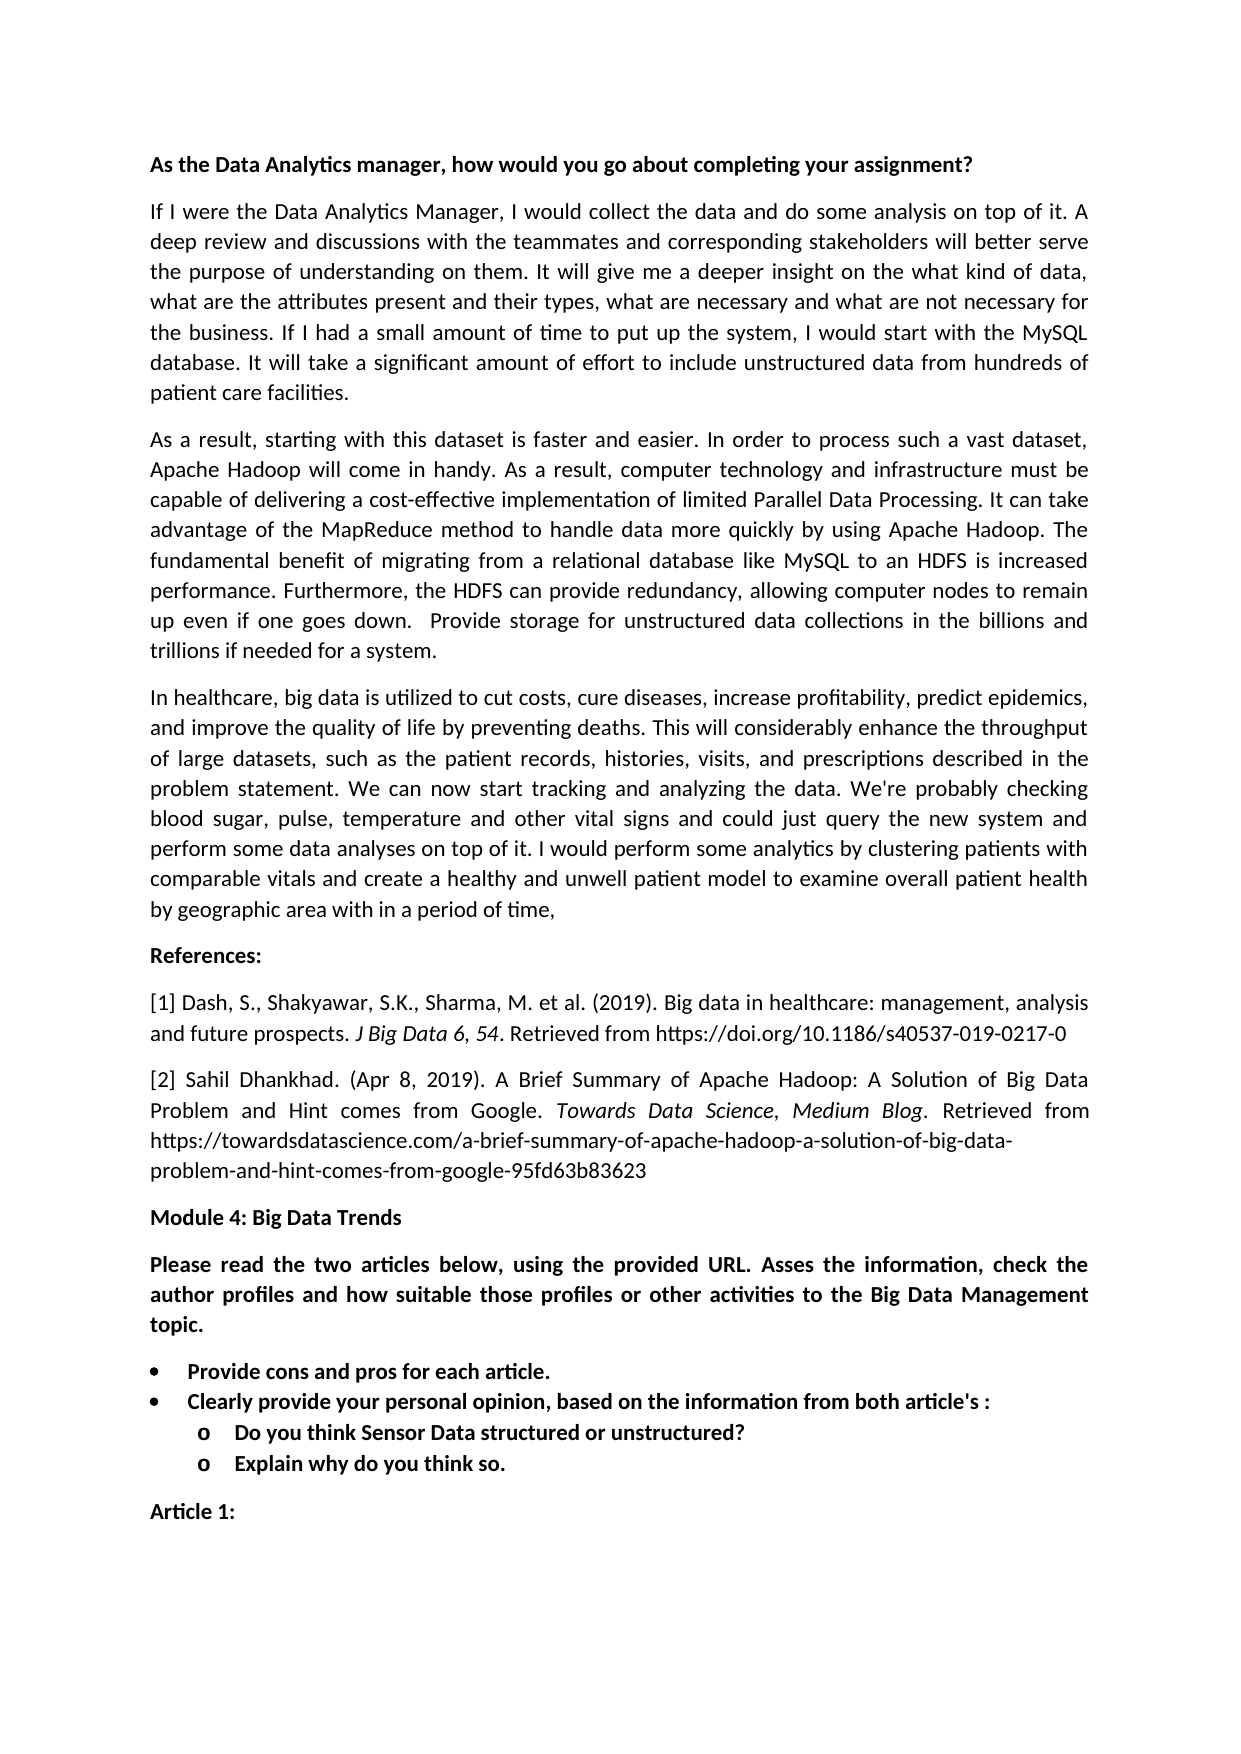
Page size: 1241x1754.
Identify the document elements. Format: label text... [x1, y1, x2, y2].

list Clearly provide your personal opinion, based on the information from both article's : [150, 1387, 1090, 1416]
text [2] Sahil Dhankhad. (Apr 8, 2019). A Brief Summary of Apache Hadoop: A Solution of Big Data Problem and Hint comes from Google. Towards Data Science, Medium Blog. Retrieved from https://towardsdatascience.com/a-brief-summary-of-apache-hadoop-a-solution-of-big-data-problem-and-hint-comes-from-google-95fd63b83623 [150, 1066, 1090, 1184]
text [1] Dash, S., Shakyawar, S.K., Sharma, M. et al. (2019). Big data in healthcare: management, analysis and future prospects. J Big Data 6, 54. Retrieved from https://doi.org/10.1186/s40537-019-0217-0 [150, 988, 1090, 1047]
text Please read the two articles below, using the provided URL. Asses the information, check the author profiles and how suitable those profiles or other activities to the Big Data Management topic. [150, 1250, 1090, 1338]
list Explain why do you think so. [197, 1449, 1090, 1478]
text Module 4: Big Data Trends [150, 1203, 1090, 1231]
text In healthcare, big data is utilized to cut costs, cure diseases, increase profitability, predict epidemics, and improve the quality of life by preventing deaths. This will considerably enhance the throughput of large datasets, such as the patient records, histories, visits, and prescriptions described in the problem statement. We can now start tracking and analyzing the data. We're probably checking blood sugar, pulse, temperature and other vital signs and could just query the new system and perform some data analyses on top of it. I would perform some analytics by clustering patients with comparable vitals and create a healthy and unwell patient model to examine overall patient health by geographic area with in a period of time, [150, 683, 1090, 923]
text Article 1: [150, 1497, 1090, 1525]
list Provide cons and pros for each article. [150, 1357, 1090, 1385]
text References: [150, 942, 1090, 970]
text As a result, starting with this dataset is faster and easier. In order to process such a vast dataset, Apache Hadoop will come in handy. As a result, computer technology and infrastructure must be capable of delivering a cost-effective implementation of limited Parallel Data Processing. It can take advantage of the MapReduce method to handle data more quickly by using Apache Hadoop. The fundamental benefit of migrating from a relational database like MySQL to an HDFS is increased performance. Furthermore, the HDFS can provide redundancy, allowing computer nodes to remain up even if one goes down. Provide storage for unstructured data collections in the billions and trillions if needed for a system. [150, 425, 1090, 664]
text If I were the Data Analytics Manager, I would collect the data and do some analysis on top of it. A deep review and discussions with the teammates and corresponding stakeholders will better serve the purpose of understanding on them. It will give me a deeper insight on the what kind of data, what are the attributes present and their types, what are necessary and what are not necessary for the business. If I had a small amount of time to put up the system, I would start with the MySQL database. It will take a significant amount of effort to include unstructured data from hundreds of patient care facilities. [150, 197, 1090, 406]
text As the Data Analytics manager, how would you go about completing your assignment? [150, 150, 1090, 178]
list Do you think Sensor Data structured or unstructured? [197, 1418, 1090, 1447]
